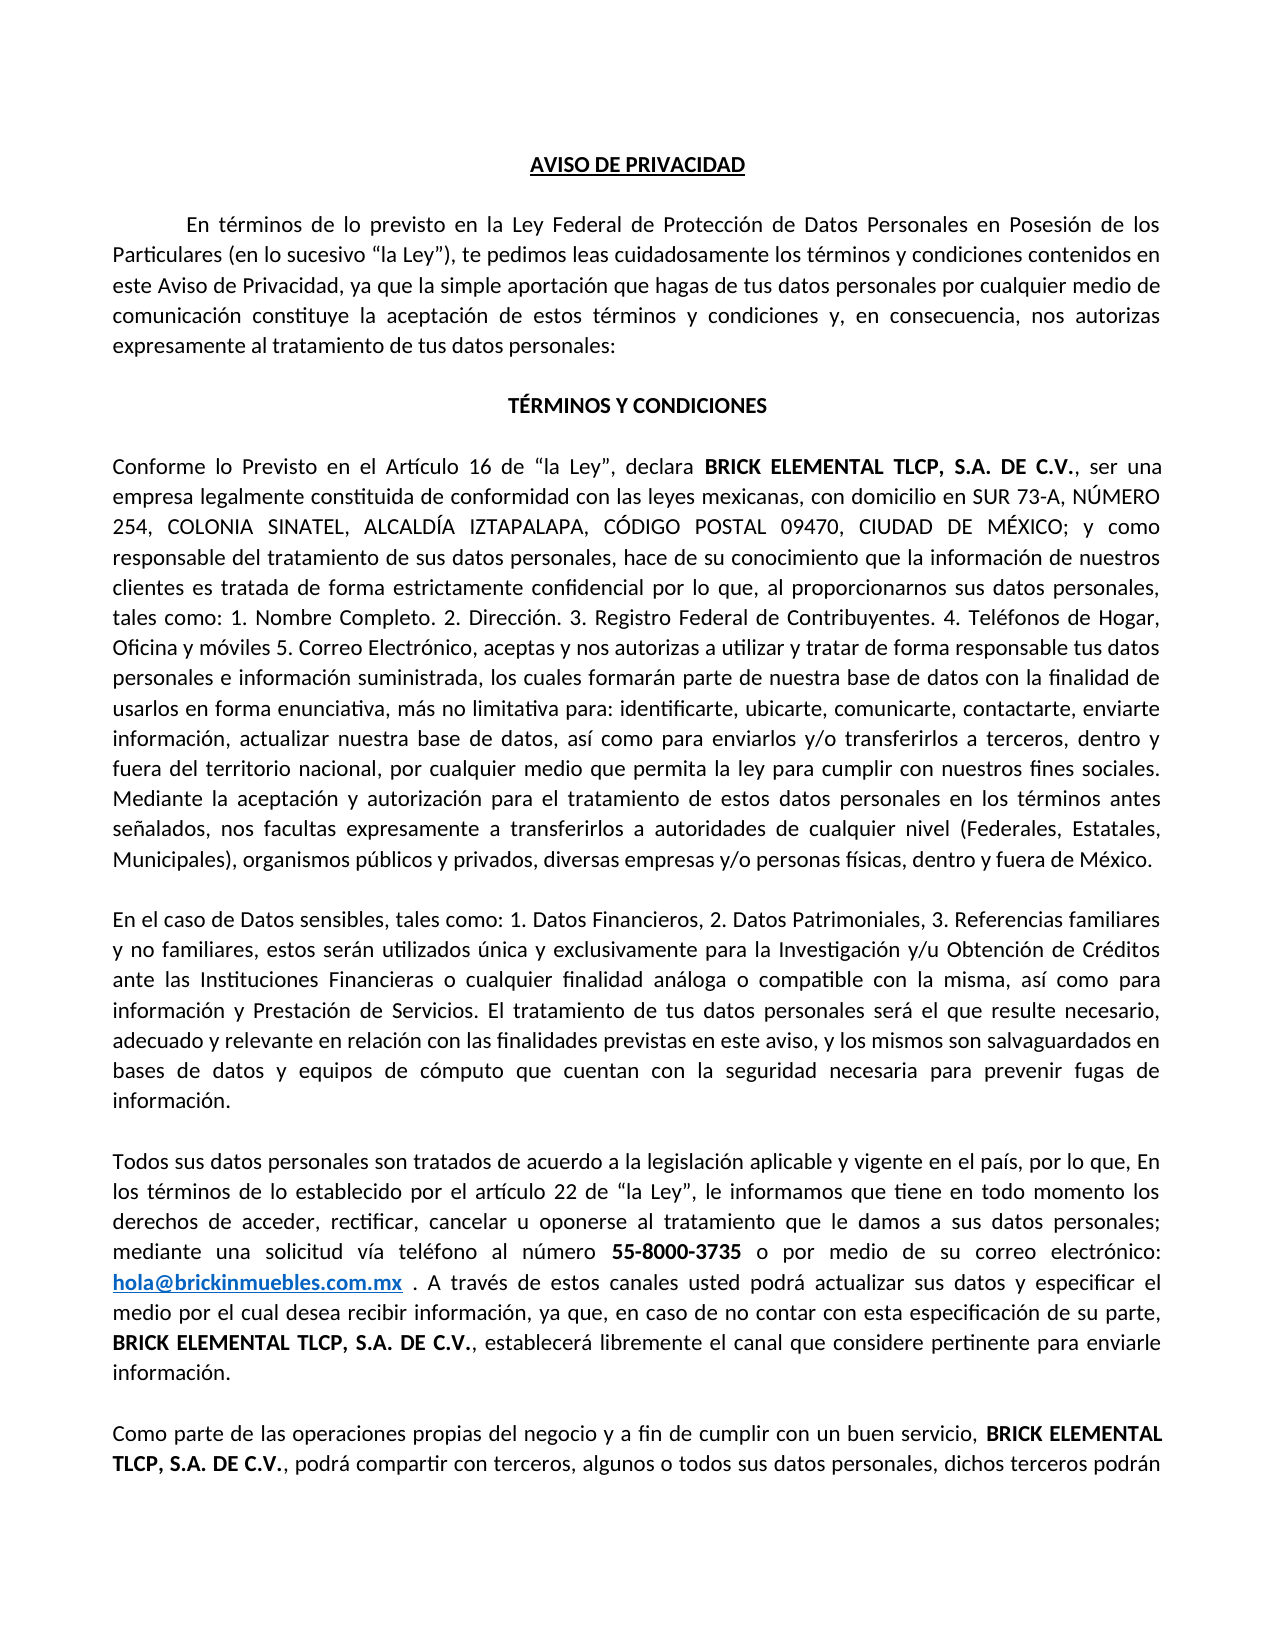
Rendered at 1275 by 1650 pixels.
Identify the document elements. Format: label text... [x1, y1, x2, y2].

text TÉRMINOS Y CONDICIONES [112, 392, 1162, 420]
text AVISO DE PRIVACIDAD [112, 150, 1162, 178]
text Todos sus datos personales son tratados de acuerdo a la legislación aplicable y vigente en el país, por lo que, En los términos de lo establecido por el artículo 22 de “la Ley”, le informamos que tiene en todo momento los derechos de acceder, rectificar, cancelar u oponerse al tratamiento que le damos a sus datos personales; mediante una solicitud vía teléfono al número 55-8000-3735 o por medio de su correo electrónico: hola@brickinmuebles.com.mx . A través de estos canales usted podrá actualizar sus datos y especificar el medio por el cual desea recibir información, ya que, en caso de no contar con esta especificación de su parte, BRICK ELEMENTAL TLCP, S.A. DE C.V., establecerá libremente el canal que considere pertinente para enviarle información. [112, 1147, 1162, 1386]
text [112, 1419, 1162, 1477]
text Conforme lo Previsto en el Artículo 16 de “la Ley”, declara BRICK ELEMENTAL TLCP, S.A. DE C.V., ser una empresa legalmente constituida de conformidad con las leyes mexicanas, con domicilio en SUR 73-A, NÚMERO 254, COLONIA SINATEL, ALCALDÍA IZTAPALAPA, CÓDIGO POSTAL 09470, CIUDAD DE MÉXICO; y como responsable del tratamiento de sus datos personales, hace de su conocimiento que la información de nuestros clientes es tratada de forma estrictamente confidencial por lo que, al proporcionarnos sus datos personales, tales como: 1. Nombre Completo. 2. Dirección. 3. Registro Federal de Contribuyentes. 4. Teléfonos de Hogar, Oficina y móviles 5. Correo Electrónico, aceptas y nos autorizas a utilizar y tratar de forma responsable tus datos personales e información suministrada, los cuales formarán parte de nuestra base de datos con la finalidad de usarlos en forma enunciativa, más no limitativa para: identificarte, ubicarte, comunicarte, contactarte, enviarte información, actualizar nuestra base de datos, así como para enviarlos y/o transferirlos a terceros, dentro y fuera del territorio nacional, por cualquier medio que permita la ley para cumplir con nuestros fines sociales. Mediante la aceptación y autorización para el tratamiento de estos datos personales en los términos antes señalados, nos facultas expresamente a transferirlos a autoridades de cualquier nivel (Federales, Estatales, Municipales), organismos públicos y privados, diversas empresas y/o personas físicas, dentro y fuera de México. [112, 452, 1162, 873]
text En el caso de Datos sensibles, tales como: 1. Datos Financieros, 2. Datos Patrimoniales, 3. Referencias familiares y no familiares, estos serán utilizados única y exclusivamente para la Investigación y/u Obtención de Créditos ante las Instituciones Financieras o cualquier finalidad análoga o compatible con la misma, así como para información y Prestación de Servicios. El tratamiento de tus datos personales será el que resulte necesario, adecuado y relevante en relación con las finalidades previstas en este aviso, y los mismos son salvaguardados en bases de datos y equipos de cómputo que cuentan con la seguridad necesaria para prevenir fugas de información. [112, 905, 1162, 1114]
text En términos de lo previsto en la Ley Federal de Protección de Datos Personales en Posesión de los Particulares (en lo sucesivo “la Ley”), te pedimos leas cuidadosamente los términos y condiciones contenidos en este Aviso de Privacidad, ya que la simple aportación que hagas de tus datos personales por cualquier medio de comunicación constituye la aceptación de estos términos y condiciones y, en consecuencia, nos autorizas expresamente al tratamiento de tus datos personales: [112, 210, 1162, 359]
